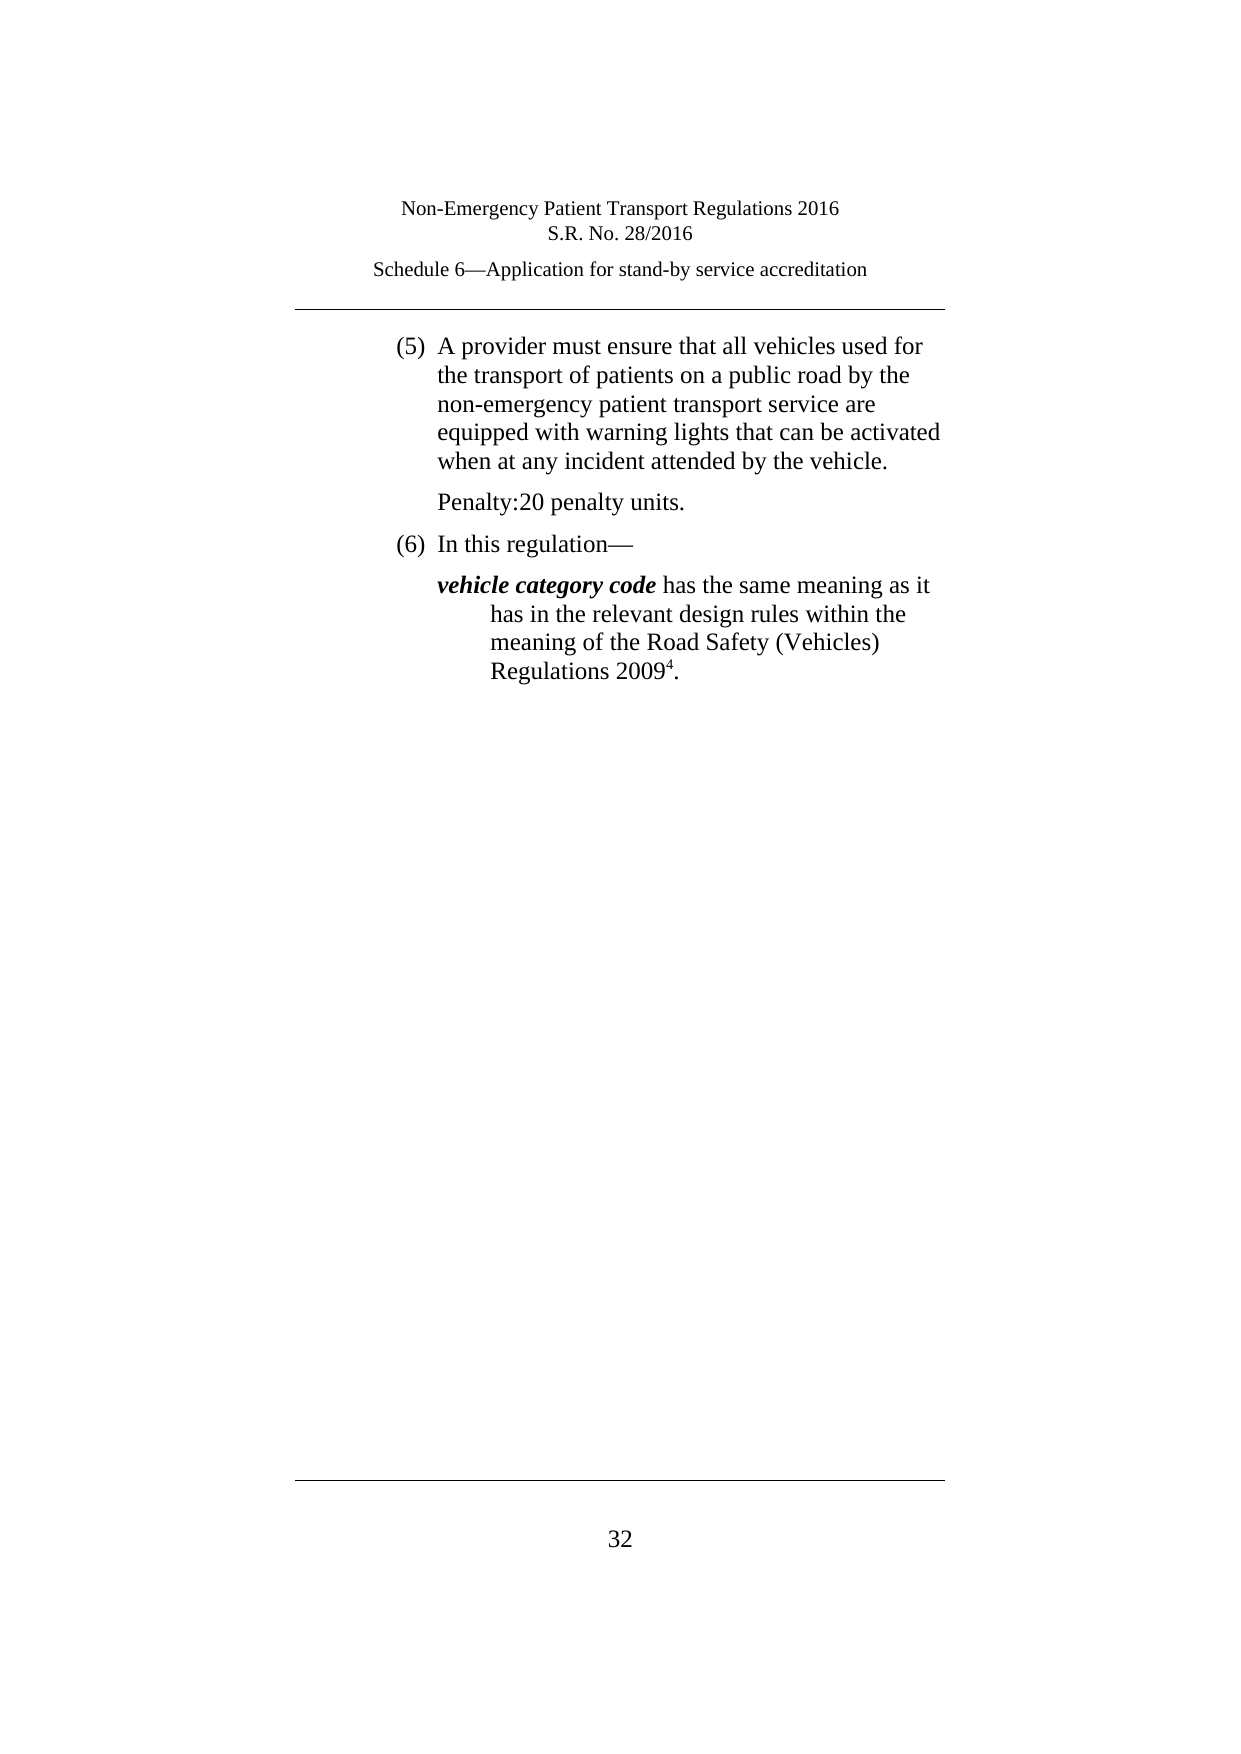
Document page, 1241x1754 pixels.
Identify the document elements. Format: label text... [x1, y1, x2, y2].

subtitle (6) In this regulation— [295, 529, 945, 557]
list 20 penalty units. [437, 487, 945, 516]
subtitle (5) A provider must ensure that all vehicles used for the transport of patients on a public road by the non-emergency patient transport service are equipped with warning lights that can be activated when at any incident attended by the vehicle. [295, 331, 945, 475]
text vehicle category code has the same meaning as it has in the relevant design rules within the meaning of the Road Safety (Vehicles) Regulations 2009. [437, 570, 945, 685]
